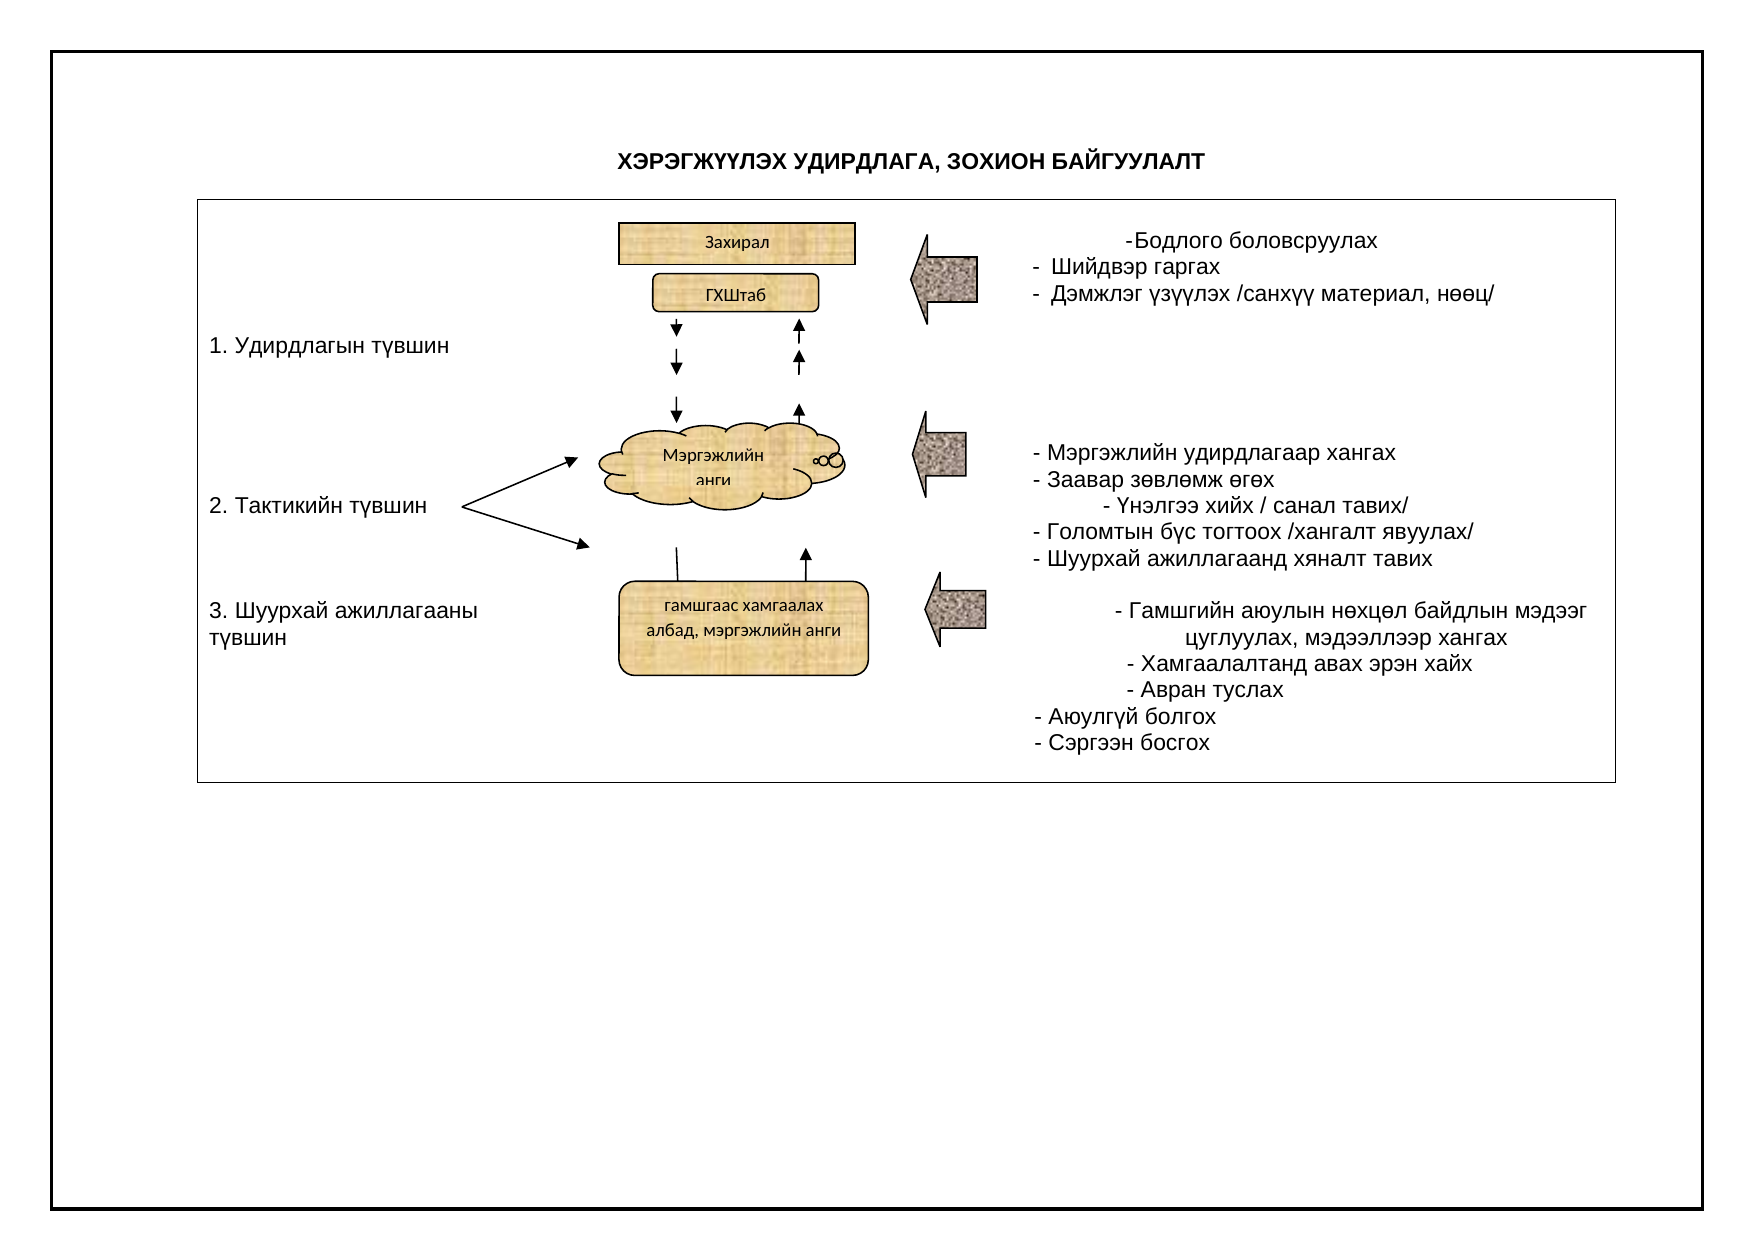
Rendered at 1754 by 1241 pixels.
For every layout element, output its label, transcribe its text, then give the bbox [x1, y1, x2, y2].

text ХЭРЭГЖҮҮЛЭХ УДИРДЛАГА, ЗОХИОН БАЙГУУЛАЛТ [177, 148, 1645, 175]
picture [914, 420, 965, 488]
picture [620, 224, 854, 264]
picture [927, 580, 984, 639]
picture [912, 243, 976, 315]
picture [830, 455, 842, 466]
table_header -Бодлого боловсруулах Шийдвэр гаргах Дэмжлэг үзүүлэх /санхүү материал, нөөц/ 1. Удирдлагын түвшин - Мэргэжлийн удирдлагаар хангах - Заавар зөвлөмж өгөх 2. Тактикийн түвшин - Үнэлгээ хийх / санал тавих/ - Голомтын бүс тогтоох /хангалт явуулах/ - Шуурхай ажиллагаанд хяналт тавих 3. Шуурхай ажиллагааны - Гамшгийн аюулын нөхцөл байдлын мэдээг түвшин цуглуулах, мэдээллээр хангах - Хамгаалалтанд авах эрэн хайх - Авран туслах - Аюулгүй болгох - Сэргээн босгох [198, 200, 1615, 782]
picture [620, 583, 867, 674]
picture [654, 275, 817, 310]
picture [601, 424, 843, 508]
picture [820, 457, 827, 464]
